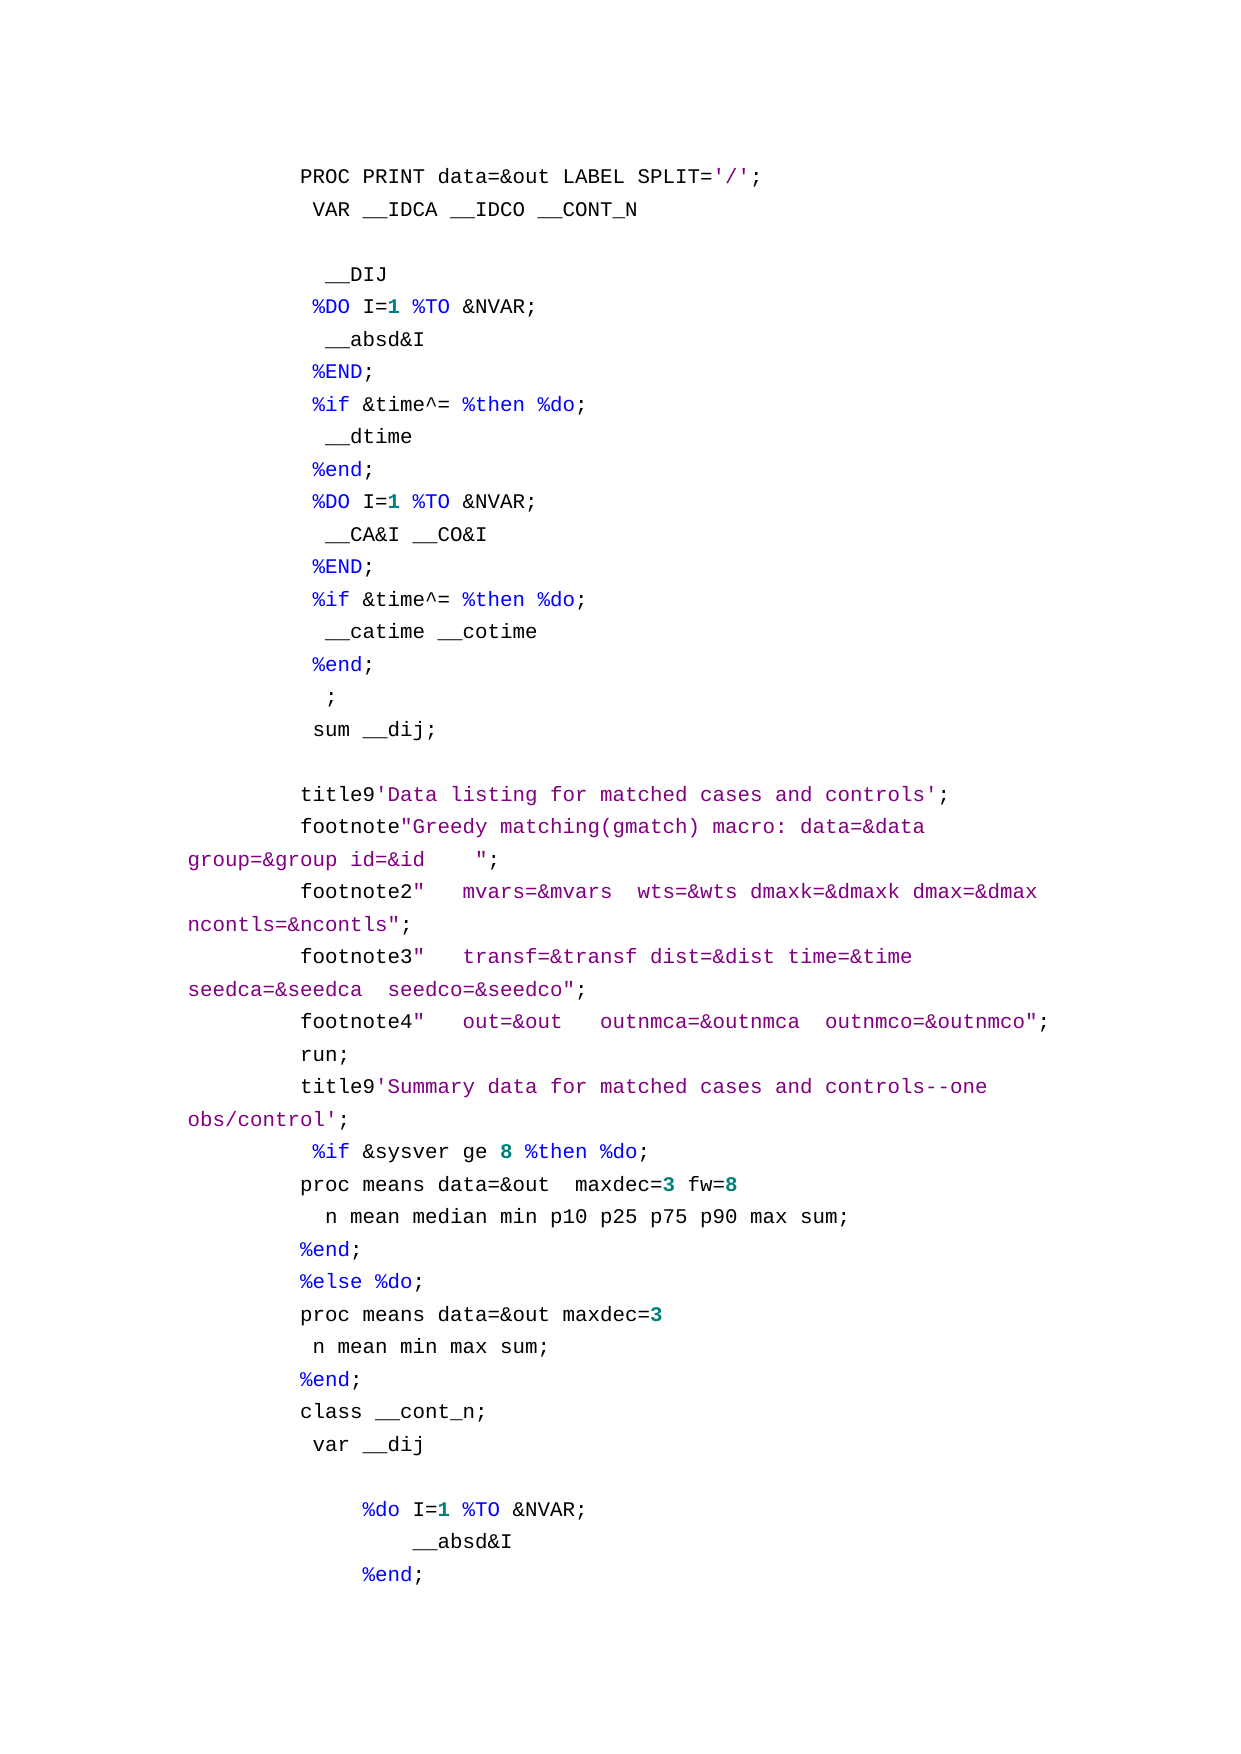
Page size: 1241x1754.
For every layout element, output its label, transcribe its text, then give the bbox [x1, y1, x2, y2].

text __absd&I [187, 1527, 1053, 1559]
text var __dij [187, 1429, 1053, 1462]
text run; [187, 1039, 1053, 1072]
text %DO I=1 %TO &NVAR; [187, 292, 1053, 324]
text %END; [187, 552, 1053, 584]
text %end; [187, 1364, 1053, 1397]
text footnote4" out=&out outnmca=&outnmca outnmco=&outnmco"; [187, 1007, 1053, 1039]
text %end; [187, 649, 1053, 682]
text class __cont_n; [187, 1397, 1053, 1429]
text %if &time^= %then %do; [187, 584, 1053, 617]
text %if &time^= %then %do; [187, 389, 1053, 422]
text %DO I=1 %TO &NVAR; [187, 487, 1053, 519]
text proc means data=&out maxdec=3 [187, 1299, 1053, 1332]
text footnote3" transf=&transf dist=&dist time=&time seedca=&seedca seedco=&seedco"; [187, 942, 1053, 1007]
text sum __dij; [187, 714, 1053, 747]
text PROC PRINT data=&out LABEL SPLIT='/'; [187, 162, 1053, 194]
text title9'Data listing for matched cases and controls'; [187, 779, 1053, 812]
text %end; [187, 1559, 1053, 1592]
text %else %do; [187, 1267, 1053, 1299]
text __absd&I [187, 324, 1053, 357]
text footnote2" mvars=&mvars wts=&wts dmaxk=&dmaxk dmax=&dmax ncontls=&ncontls"; [187, 877, 1053, 942]
text %END; [187, 357, 1053, 389]
text footnote"Greedy matching(gmatch) macro: data=&data group=&group id=&id "; [187, 812, 1053, 877]
text %do I=1 %TO &NVAR; [187, 1494, 1053, 1527]
text %end; [187, 1234, 1053, 1267]
text __catime __cotime [187, 617, 1053, 649]
text __dtime [187, 422, 1053, 454]
text %if &sysver ge 8 %then %do; [187, 1137, 1053, 1169]
text n mean min max sum; [187, 1332, 1053, 1364]
text __DIJ [187, 259, 1053, 292]
text %end; [187, 454, 1053, 487]
text VAR __IDCA __IDCO __CONT_N [187, 194, 1053, 227]
text __CA&I __CO&I [187, 519, 1053, 552]
text proc means data=&out maxdec=3 fw=8 [187, 1169, 1053, 1202]
text title9'Summary data for matched cases and controls--one obs/control'; [187, 1072, 1053, 1137]
text ; [187, 682, 1053, 714]
text n mean median min p10 p25 p75 p90 max sum; [187, 1202, 1053, 1234]
